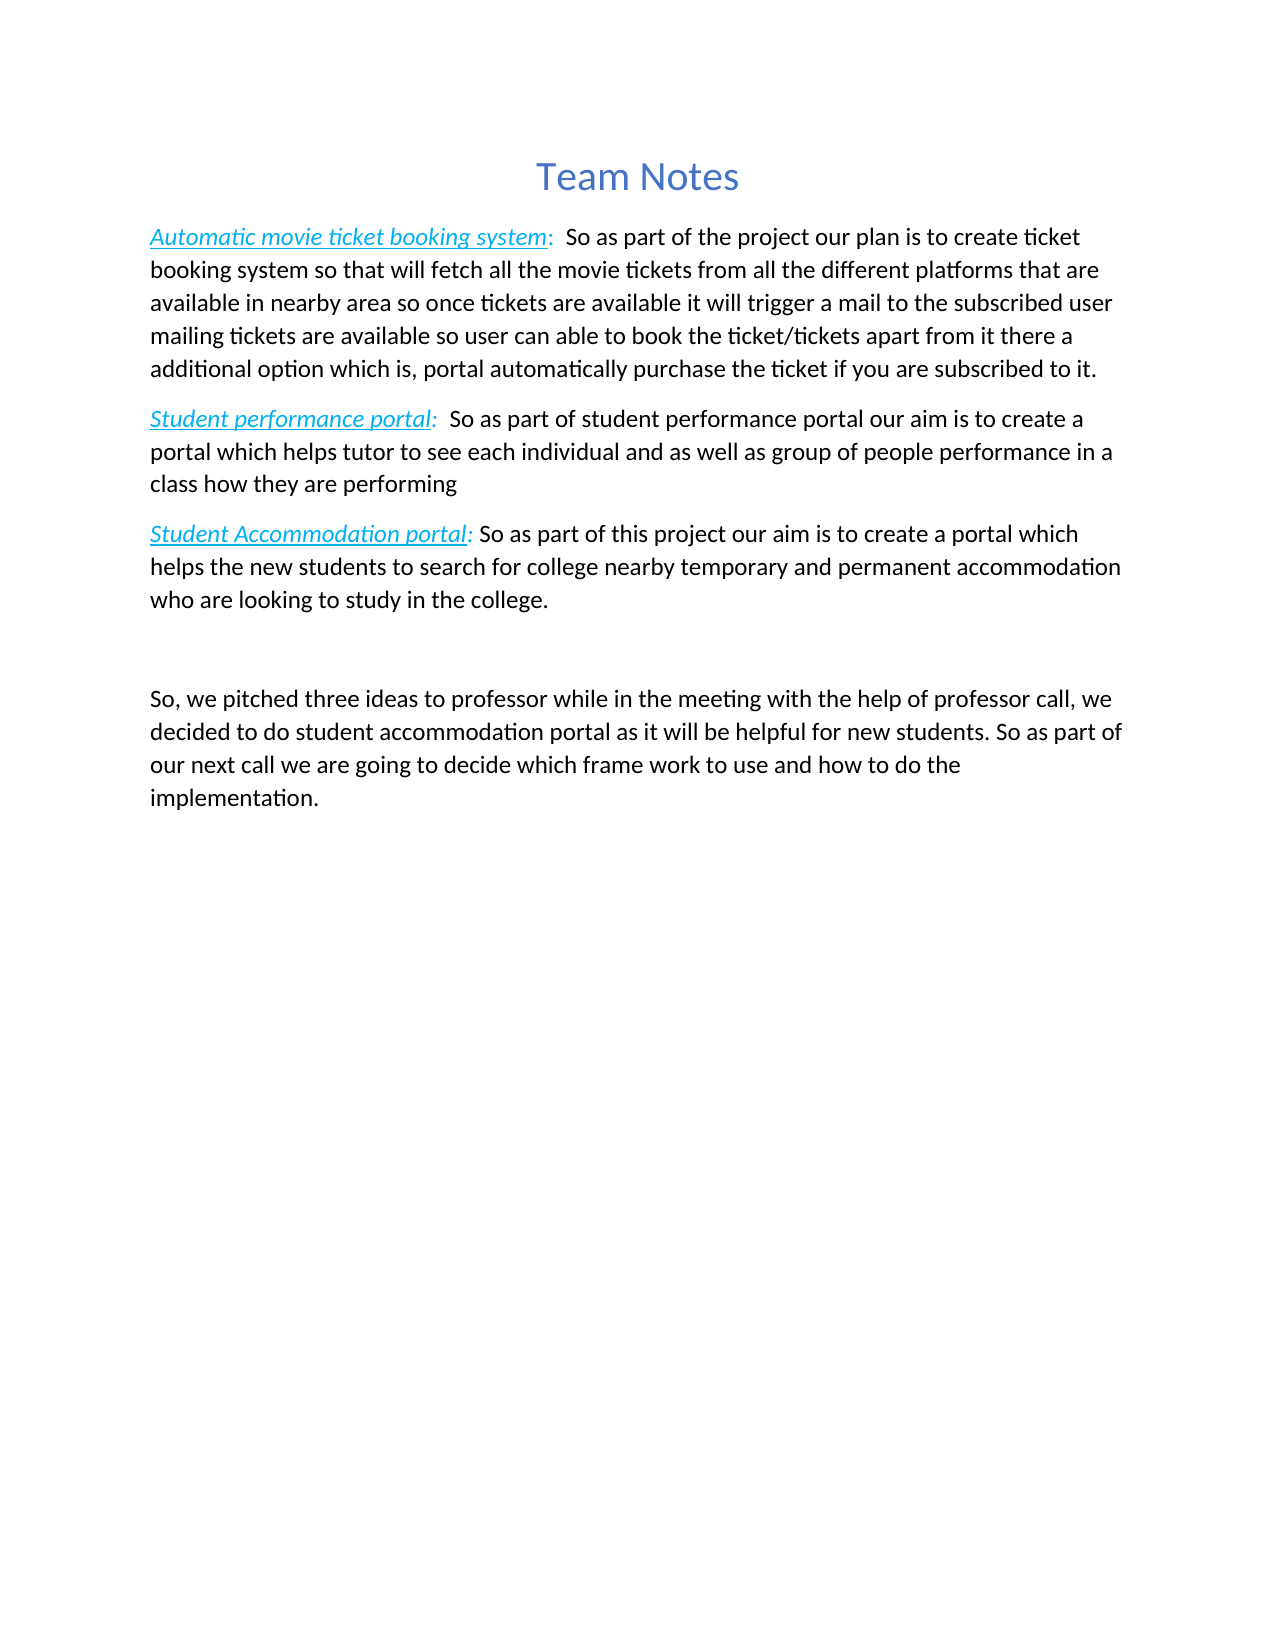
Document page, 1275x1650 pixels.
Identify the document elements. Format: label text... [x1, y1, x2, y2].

text Team Notes [150, 150, 1125, 201]
text Student performance portal: So as part of student performance portal our aim is to create a portal which helps tutor to see each individual and as well as group of people performance in a class how they are performing [150, 403, 1125, 499]
text So, we pitched three ideas to professor while in the meeting with the help of professor call, we decided to do student accommodation portal as it will be helpful for new students. So as part of our next call we are going to decide which frame work to use and how to do the implementation. [150, 683, 1125, 812]
text Student Accommodation portal: So as part of this project our aim is to create a portal which helps the new students to search for college nearby temporary and permanent accommodation who are looking to study in the college. [150, 518, 1125, 614]
text Automatic movie ticket booking system: So as part of the project our plan is to create ticket booking system so that will fetch all the movie tickets from all the different platforms that are available in nearby area so once tickets are available it will trigger a mail to the subscribed user mailing tickets are available so user can able to book the ticket/tickets apart from it there a additional option which is, portal automatically purchase the ticket if you are subscribed to it. [150, 222, 1125, 384]
